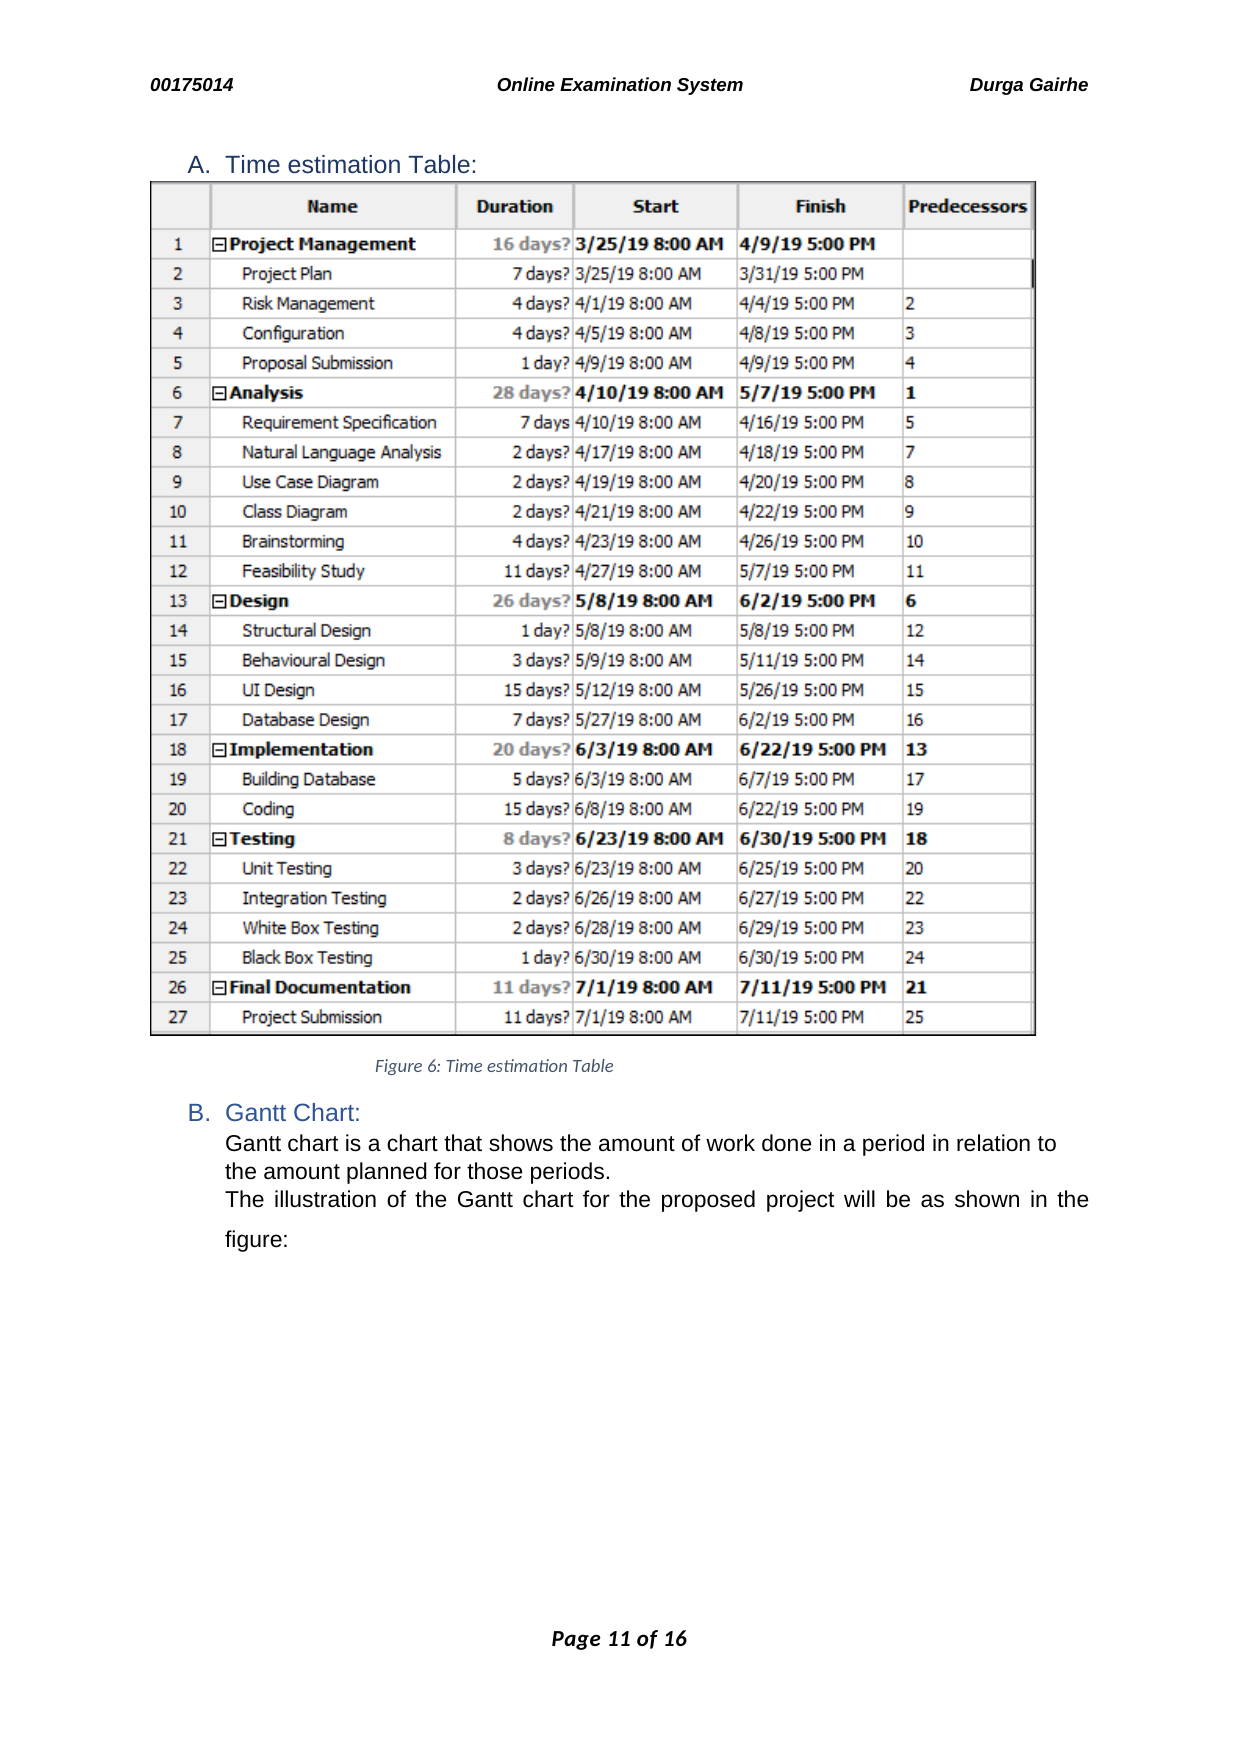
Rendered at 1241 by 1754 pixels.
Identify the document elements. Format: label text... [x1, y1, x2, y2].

picture [150, 181, 1037, 1036]
list The illustration of the Gantt chart for the proposed project will be as shown in the figure: [225, 1186, 1090, 1252]
subtitle Gantt Chart: [187, 1098, 1090, 1127]
subtitle Time estimation Table: [187, 150, 1090, 179]
list Gantt chart is a chart that shows the amount of work done in a period in relation to the amount planned for those periods. [225, 1129, 1090, 1184]
